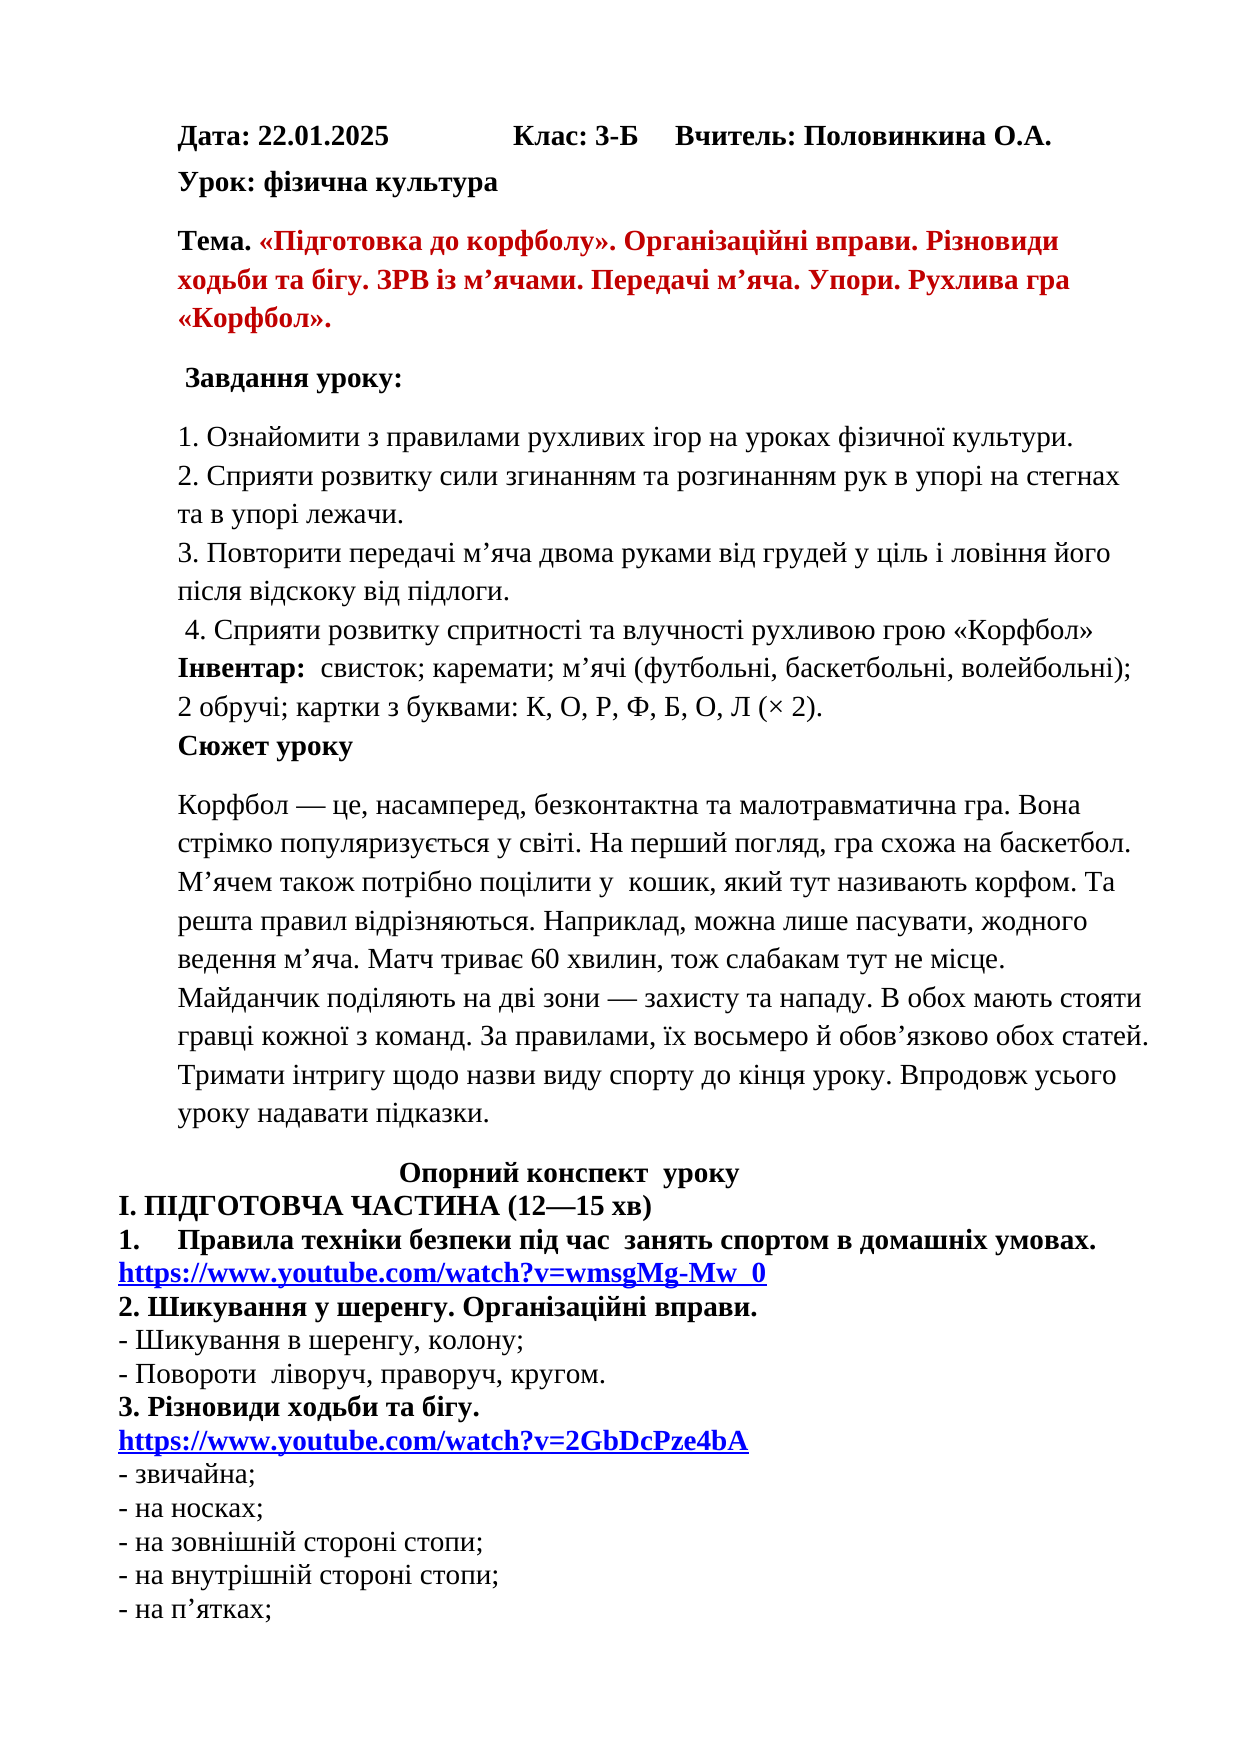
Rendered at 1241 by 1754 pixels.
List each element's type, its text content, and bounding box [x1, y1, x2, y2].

text І. ПІДГОТОВЧА ЧАСТИНА (12—15 хв) [118, 1188, 1152, 1222]
text - звичайна; [118, 1457, 1152, 1490]
text - на носках; [118, 1490, 1152, 1524]
text 1. Ознайомити з правилами рухливих ігор на уроках фізичної культури. [177, 419, 1152, 453]
text - Повороти ліворуч, праворуч, кругом. [118, 1356, 1152, 1389]
text 3. Повторити передачі м’яча двома руками від грудей у ціль і ловіння його після відскоку від підлоги. [177, 535, 1152, 607]
text Корфбол — це, насамперед, безконтактна та малотравматична гра. Вона стрімко популяризується у світі. На перший погляд, гра схожа на баскетбол. М’ячем також потрібно поцілити у кошик, який тут називають корфом. Та решта правил відрізняються. Наприклад, можна лише пасувати, жодного ведення м’яча. Матч триває 60 хвилин, тож слабакам тут не місце. Майданчик поділяють на дві зони — захисту та нападу. В обох мають стояти гравці кожної з команд. За правилами, їх восьмеро й обов’язково обох статей. Тримати інтригу щодо назви виду спорту до кінця уроку. Впродовж усього уроку надавати підказки. [177, 787, 1152, 1129]
text Інвентар: свисток; каремати; м’ячі (футбольні, баскетбольні, волейбольні); 2 обручі; картки з буквами: К, О, Р, Ф, Б, О, Л (× 2). [177, 651, 1152, 723]
text Завдання уроку: [177, 360, 1152, 393]
text - Шикування в шеренгу, колону; [118, 1322, 1152, 1356]
text 3. Різновиди ходьби та бігу. [118, 1389, 1152, 1423]
text Урок: фізична культура [177, 164, 1152, 198]
text 2. Сприяти розвитку сили згинанням та розгинанням рук в упорі на стегнах та в упорі лежачи. [177, 458, 1152, 530]
text - на внутрішній стороні стопи; [118, 1557, 1152, 1591]
text Опорний конспект уроку [266, 1155, 1152, 1188]
text Дата: 22.01.2025 Клас: 3-Б Вчитель: Половинкина О.А. [177, 118, 1152, 152]
text 4. Сприяти розвитку спритності та влучності рухливою грою «Корфбол» [177, 612, 1152, 646]
text https://www.youtube.com/watch?v=wmsgMg-Mw_0 [118, 1255, 1152, 1289]
text Сюжет уроку [177, 728, 1152, 761]
text 2. Шикування у шеренгу. Організаційні вправи. [118, 1289, 1152, 1322]
text - на п’ятках; [118, 1591, 1152, 1624]
text - на зовнішній стороні стопи; [118, 1524, 1152, 1557]
text Тема. «Підготовка до корфболу». Організаційні вправи. Різновиди ходьби та бігу. ЗРВ із м’ячами. Передачі м’яча. Упори. Рухлива гра «Корфбол». [177, 223, 1152, 334]
text https://www.youtube.com/watch?v=2GbDcPze4bA [118, 1423, 1152, 1457]
text 1. Правила техніки безпеки під час занять спортом в домашніх умовах. [118, 1222, 1152, 1255]
